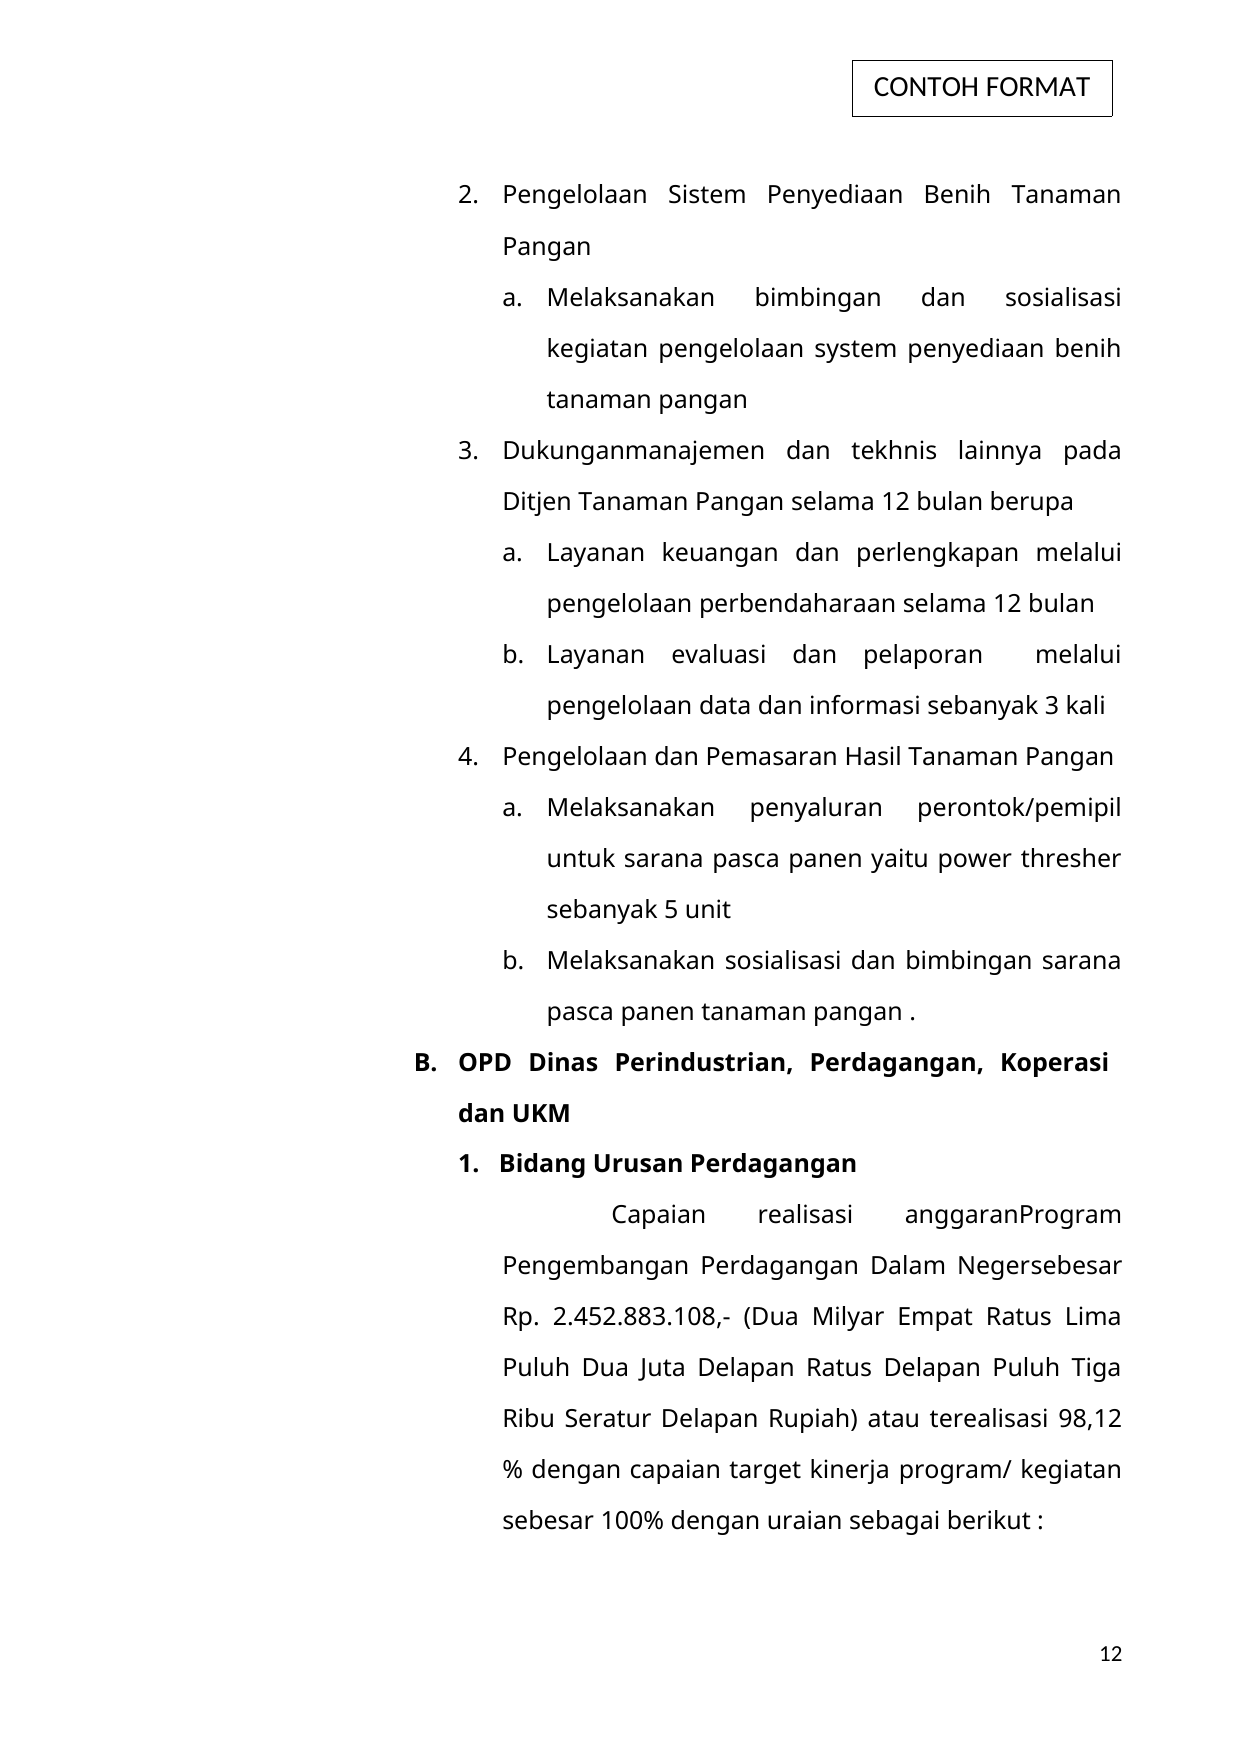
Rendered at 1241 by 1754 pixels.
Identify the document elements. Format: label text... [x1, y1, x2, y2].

list Melaksanakan bimbingan dan sosialisasi kegiatan pengelolaan system penyediaan benih tanaman pangan [502, 279, 1122, 415]
list Pengelolaan dan Pemasaran Hasil Tanaman Pangan [458, 739, 1122, 773]
list B. OPD Dinas Perindustrian, Perdagangan, Koperasi dan UKM [413, 1045, 1109, 1129]
list Pengelolaan Sistem Penyediaan Benih Tanaman Pangan [458, 177, 1122, 262]
list Capaian realisasi anggaranProgram Pengembangan Perdagangan Dalam Negersebesar Rp. 2.452.883.108,- (Dua Milyar Empat Ratus Lima Puluh Dua Juta Delapan Ratus Delapan Puluh Tiga Ribu Seratur Delapan Rupiah) atau terealisasi 98,12 % dengan capaian target kinerja program/ kegiatan sebesar 100% dengan uraian sebagai berikut : [502, 1197, 1122, 1537]
list Layanan keuangan dan perlengkapan melalui pengelolaan perbendaharaan selama 12 bulan [502, 534, 1122, 619]
list 1. Bidang Urusan Perdagangan [458, 1146, 1122, 1179]
list Layanan evaluasi dan pelaporan melalui pengelolaan data dan informasi sebanyak 3 kali [502, 637, 1122, 722]
list Melaksanakan sosialisasi dan bimbingan sarana pasca panen tanaman pangan . [502, 943, 1122, 1028]
list Melaksanakan penyaluran perontok/pemipil untuk sarana pasca panen yaitu power thresher sebanyak 5 unit [502, 790, 1122, 926]
list Dukunganmanajemen dan tekhnis lainnya pada Ditjen Tanaman Pangan selama 12 bulan berupa [458, 432, 1122, 517]
